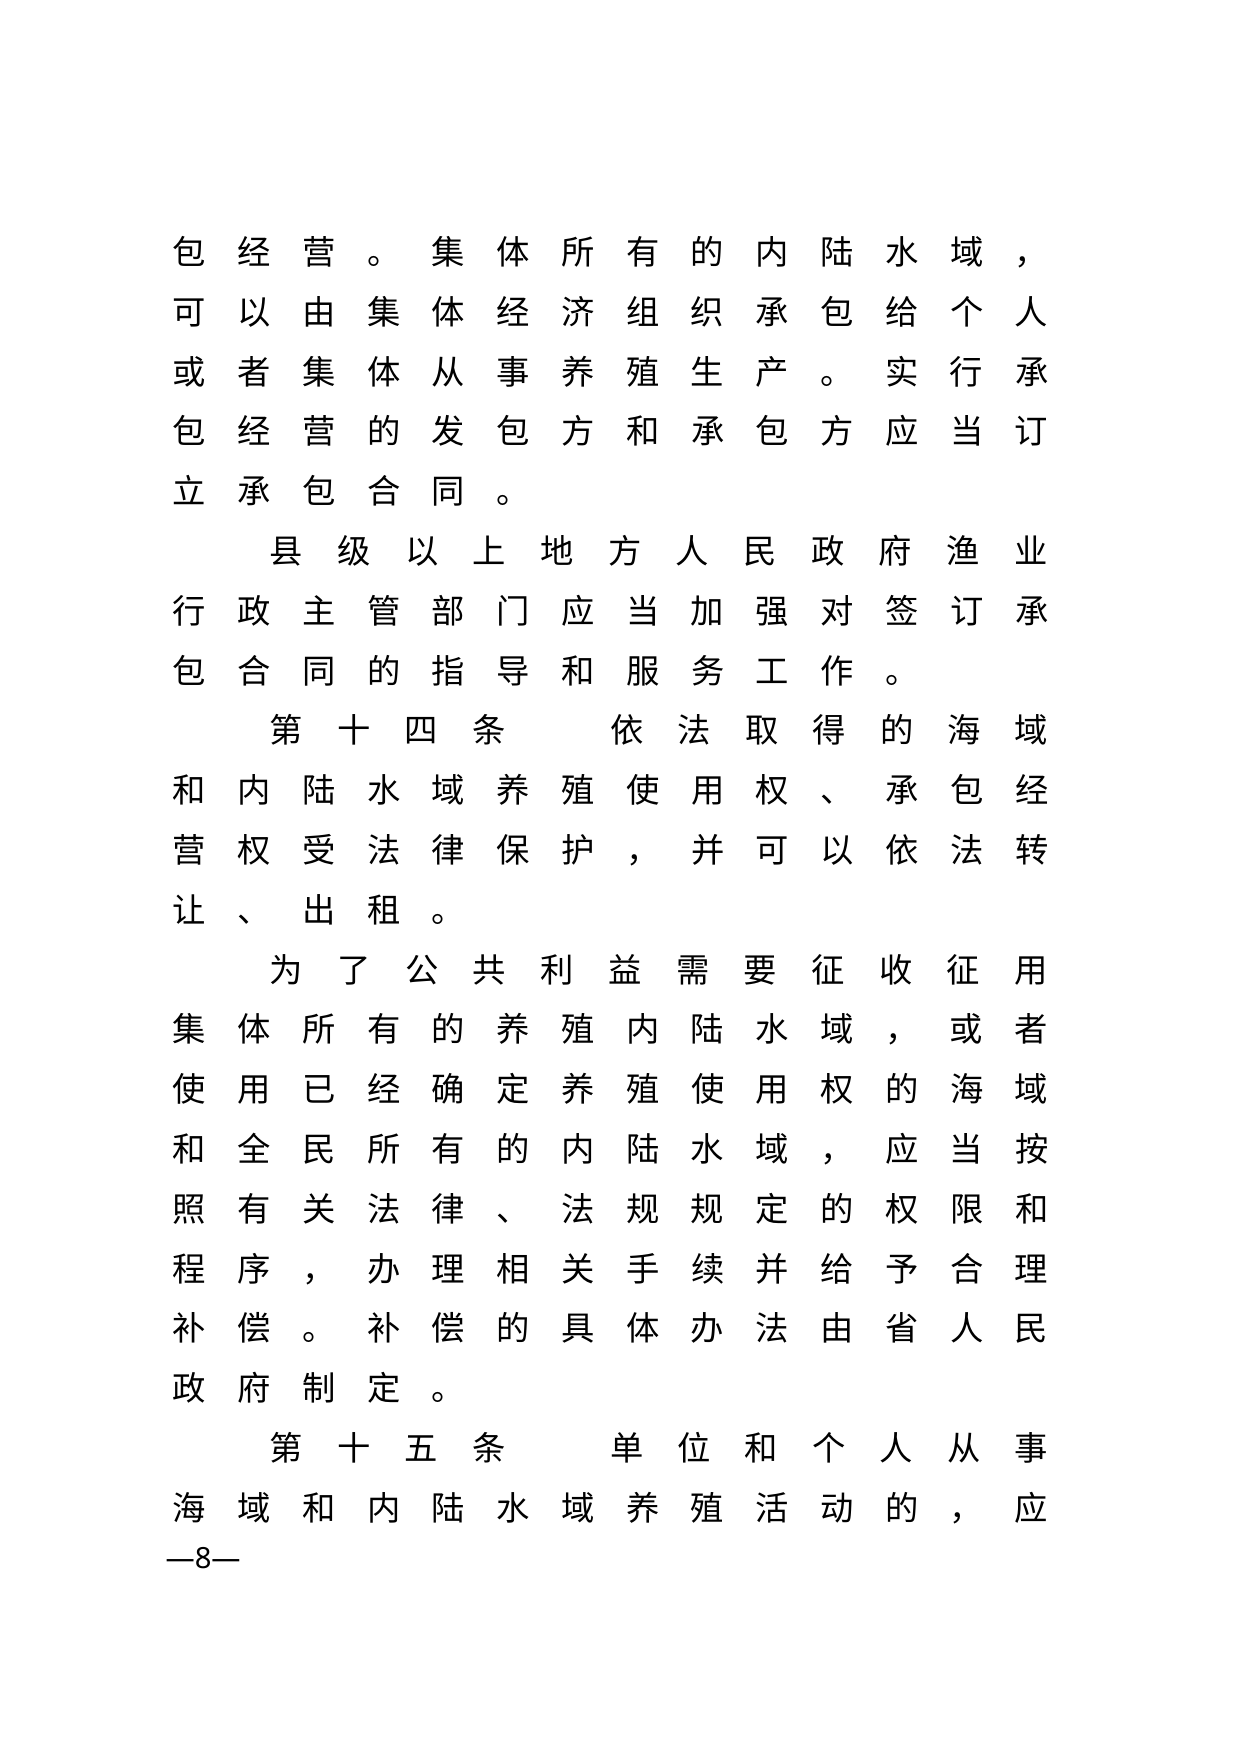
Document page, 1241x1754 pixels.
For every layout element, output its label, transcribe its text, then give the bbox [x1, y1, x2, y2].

text 第十四条 依法取得的海域和内陆水域养殖使用权、承包经营权受法律保护，并可以依法转让、出租。 [172, 698, 1079, 938]
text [172, 220, 1079, 519]
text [172, 1416, 1079, 1536]
text 为了公共利益需要征收征用集体所有的养殖内陆水域，或者使用已经确定养殖使用权的海域和全民所有的内陆水域，应当按照有关法律、法规规定的权限和程序，办理相关手续并给予合理补偿。补偿的具体办法由省人民政府制定。 [172, 938, 1079, 1416]
text 县级以上地方人民政府渔业行政主管部门应当加强对签订承包合同的指导和服务工作。 [172, 519, 1079, 698]
